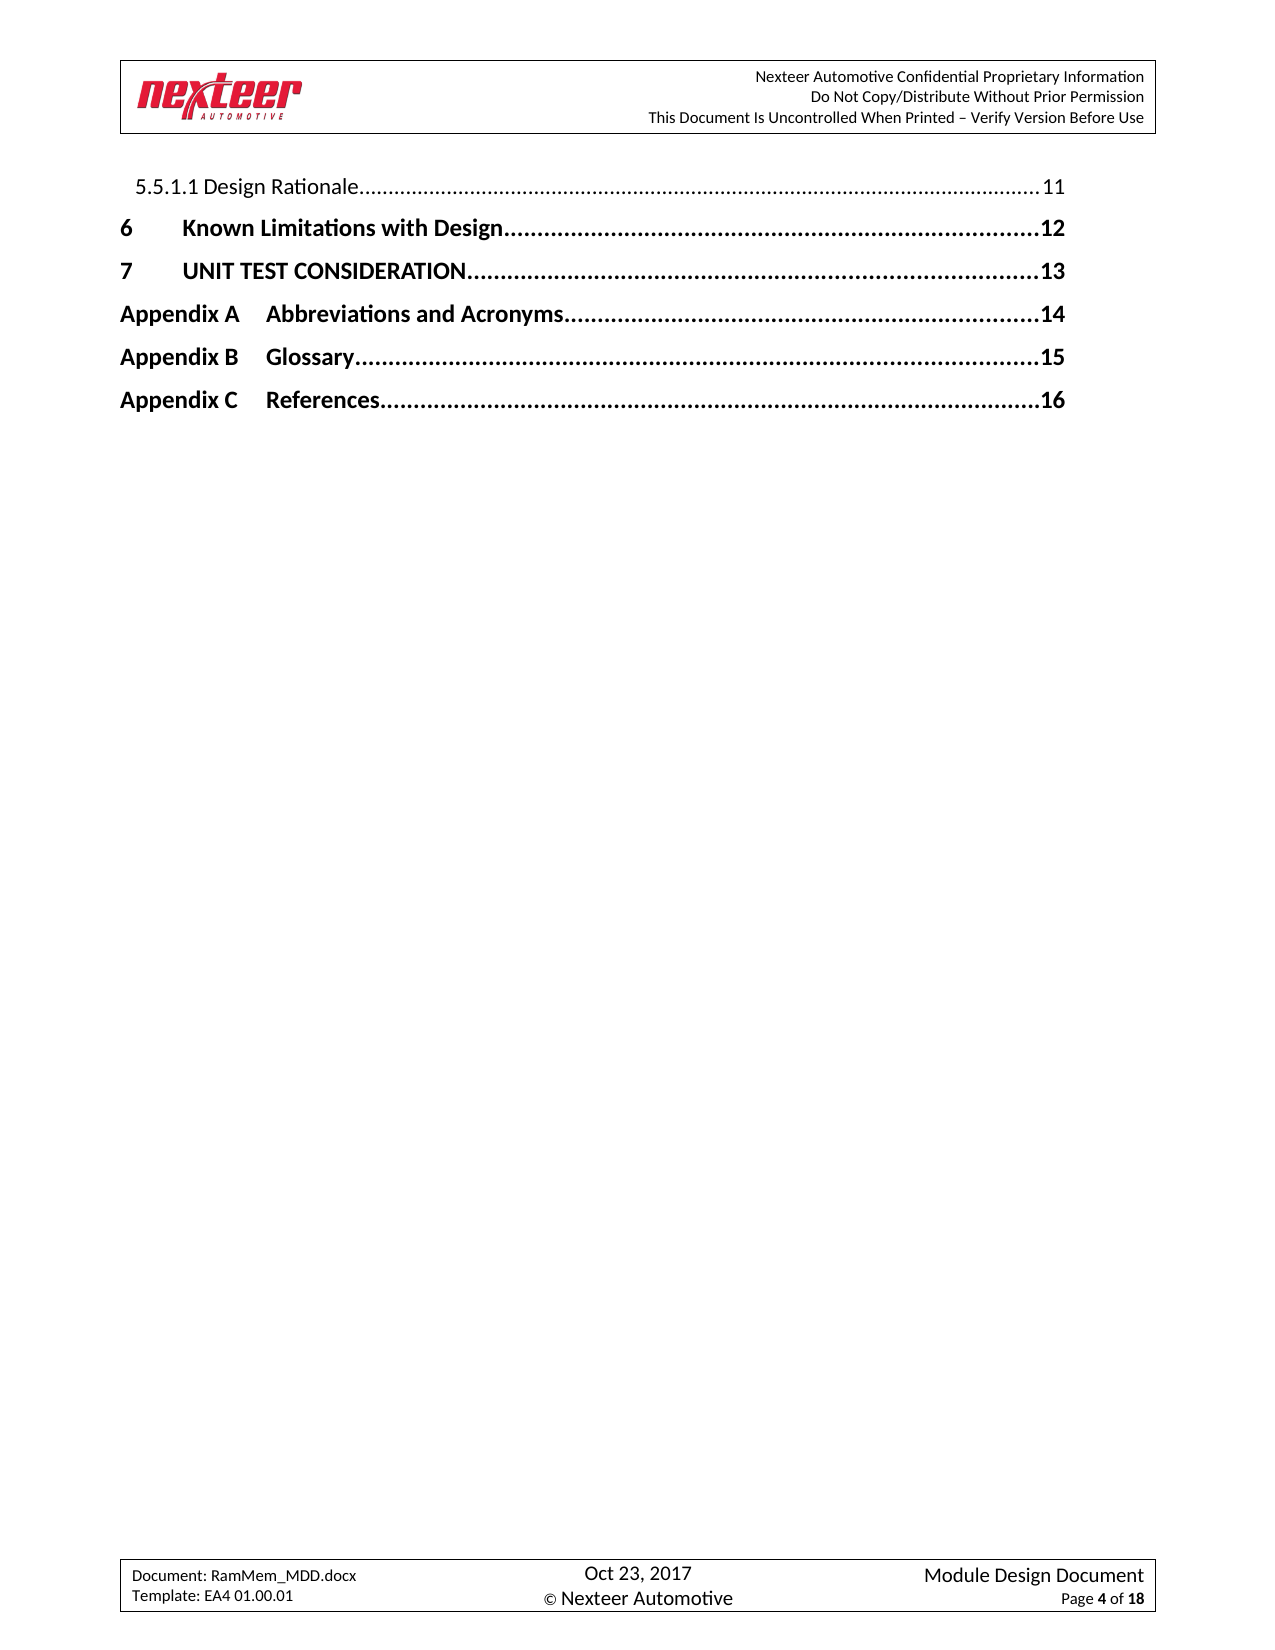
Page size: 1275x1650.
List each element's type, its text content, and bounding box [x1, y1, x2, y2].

text 6 Known Limitations with Design 12 [120, 212, 1155, 243]
text Appendix B Glossary 15 [120, 341, 1155, 372]
text 5.5.1.1 Design Rationale 11 [135, 172, 1155, 200]
text Appendix C References 16 [120, 384, 1155, 415]
text 7 UNIT TEST CONSIDERATION 13 [120, 255, 1155, 286]
text Appendix A Abbreviations and Acronyms 14 [120, 298, 1155, 329]
picture [131, 61, 307, 133]
